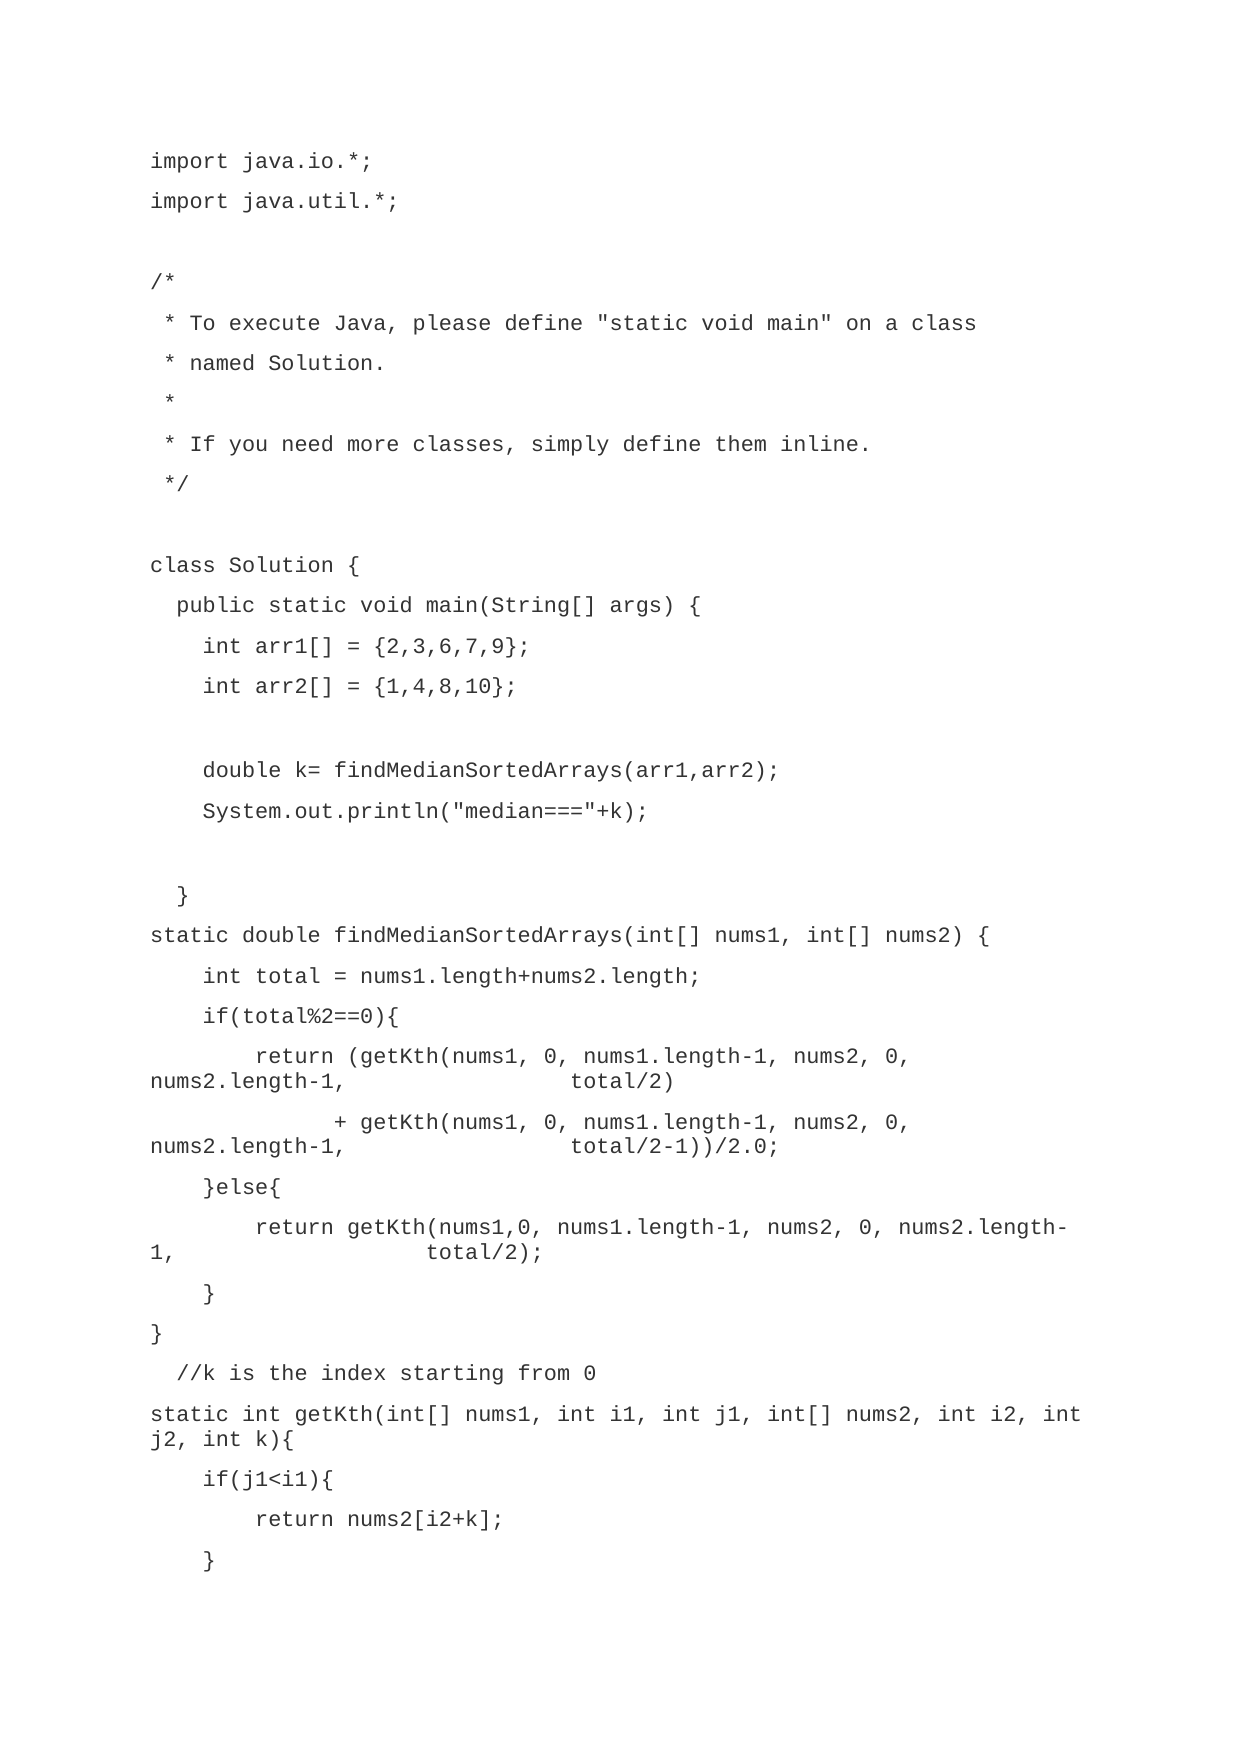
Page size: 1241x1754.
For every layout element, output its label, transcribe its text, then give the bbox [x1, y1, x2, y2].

text return getKth(nums1,0, nums1.length-1, nums2, 0, nums2.length-1, total/2); [150, 1216, 1090, 1266]
text //k is the index starting from 0 [150, 1362, 1090, 1387]
text double k= findMedianSortedArrays(arr1,arr2); [150, 759, 1090, 784]
text } [150, 1322, 1090, 1347]
text int arr1[] = {2,3,6,7,9}; [150, 635, 1090, 660]
text * [150, 392, 1090, 417]
text static int getKth(int[] nums1, int i1, int j1, int[] nums2, int i2, int j2, int k){ [150, 1403, 1090, 1452]
text /* [150, 271, 1090, 296]
text } [150, 1282, 1090, 1306]
text if(total%2==0){ [150, 1005, 1090, 1030]
text int total = nums1.length+nums2.length; [150, 965, 1090, 989]
text */ [150, 473, 1090, 498]
text import java.io.*; [150, 150, 1090, 175]
text * named Solution. [150, 352, 1090, 377]
text * To execute Java, please define "static void main" on a class [150, 312, 1090, 336]
text return nums2[i2+k]; [150, 1508, 1090, 1533]
text int arr2[] = {1,4,8,10}; [150, 675, 1090, 700]
text class Solution { [150, 554, 1090, 579]
text + getKth(nums1, 0, nums1.length-1, nums2, 0, nums2.length-1, total/2-1))/2.0; [150, 1111, 1090, 1160]
text import java.util.*; [150, 190, 1090, 215]
text if(j1<i1){ [150, 1468, 1090, 1493]
text } [150, 884, 1090, 909]
text public static void main(String[] args) { [150, 594, 1090, 619]
text } [150, 1549, 1090, 1574]
text static double findMedianSortedArrays(int[] nums1, int[] nums2) { [150, 924, 1090, 949]
text System.out.println("median==="+k); [150, 800, 1090, 825]
text }else{ [150, 1176, 1090, 1201]
text * If you need more classes, simply define them inline. [150, 433, 1090, 458]
text return (getKth(nums1, 0, nums1.length-1, nums2, 0, nums2.length-1, total/2) [150, 1046, 1090, 1095]
